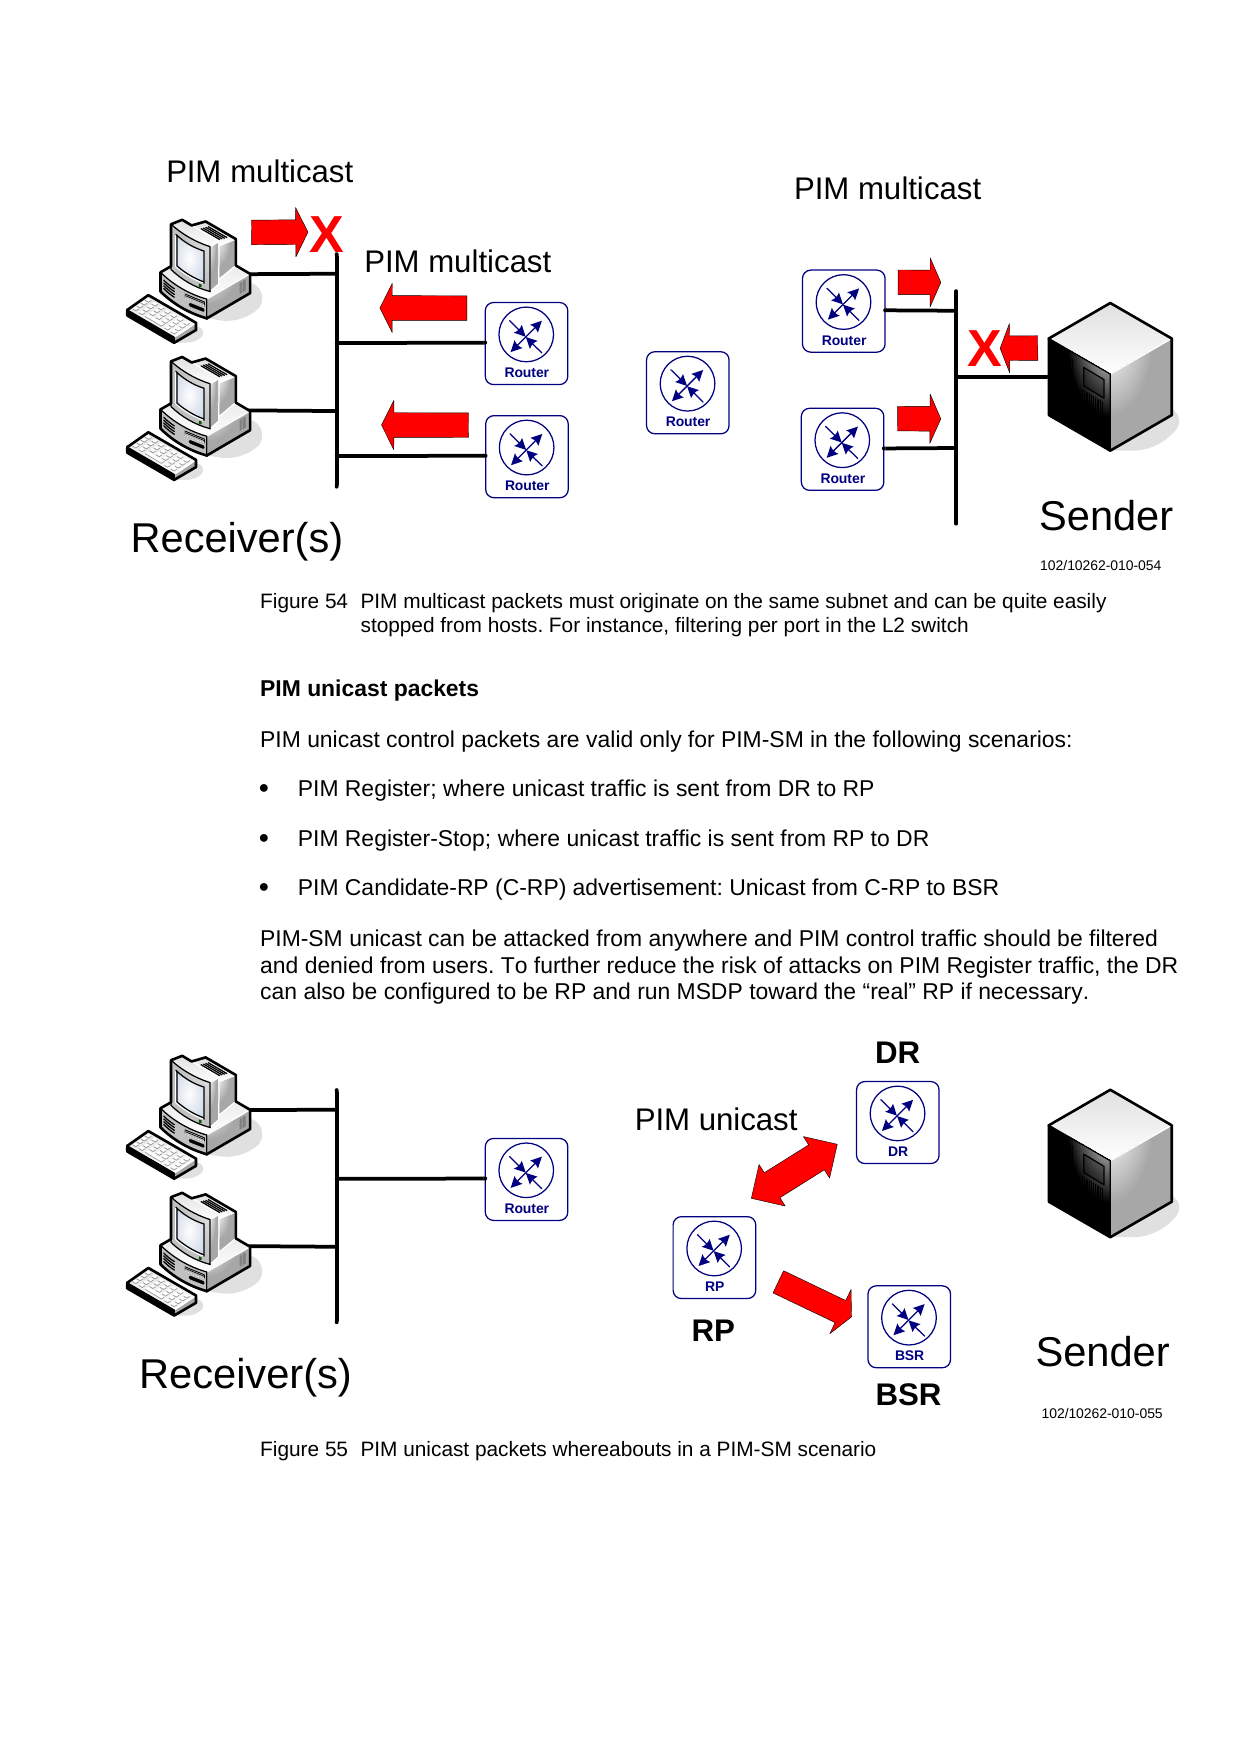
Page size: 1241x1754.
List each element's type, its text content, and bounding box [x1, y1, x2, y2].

text Figure 54 PIM multicast packets must originate on the same subnet and can be quite easily stopped from hosts. For instance, filtering per port in the L2 switch [260, 589, 1181, 637]
list PIM Register; where unicast traffic is sent from DR to RP [260, 775, 1181, 802]
text PIM-SM unicast can be attacked from anywhere and PIM control traffic should be filtered and denied from users. To further reduce the risk of attacks on PIM Register traffic, the DR can also be configured to be RP and run MSDP toward the “real” RP if necessary. [260, 925, 1181, 1004]
text PIM unicast control packets are valid only for PIM-SM in the following scenarios: [260, 726, 1181, 752]
text Figure 55 PIM unicast packets whereabouts in a PIM-SM scenario [260, 1437, 1181, 1461]
subtitle PIM unicast packets [260, 675, 1181, 701]
list PIM Candidate-RP (C-RP) advertisement: Unicast from C-RP to BSR [260, 874, 1181, 900]
list PIM Register-Stop; where unicast traffic is sent from RP to DR [260, 824, 1181, 851]
